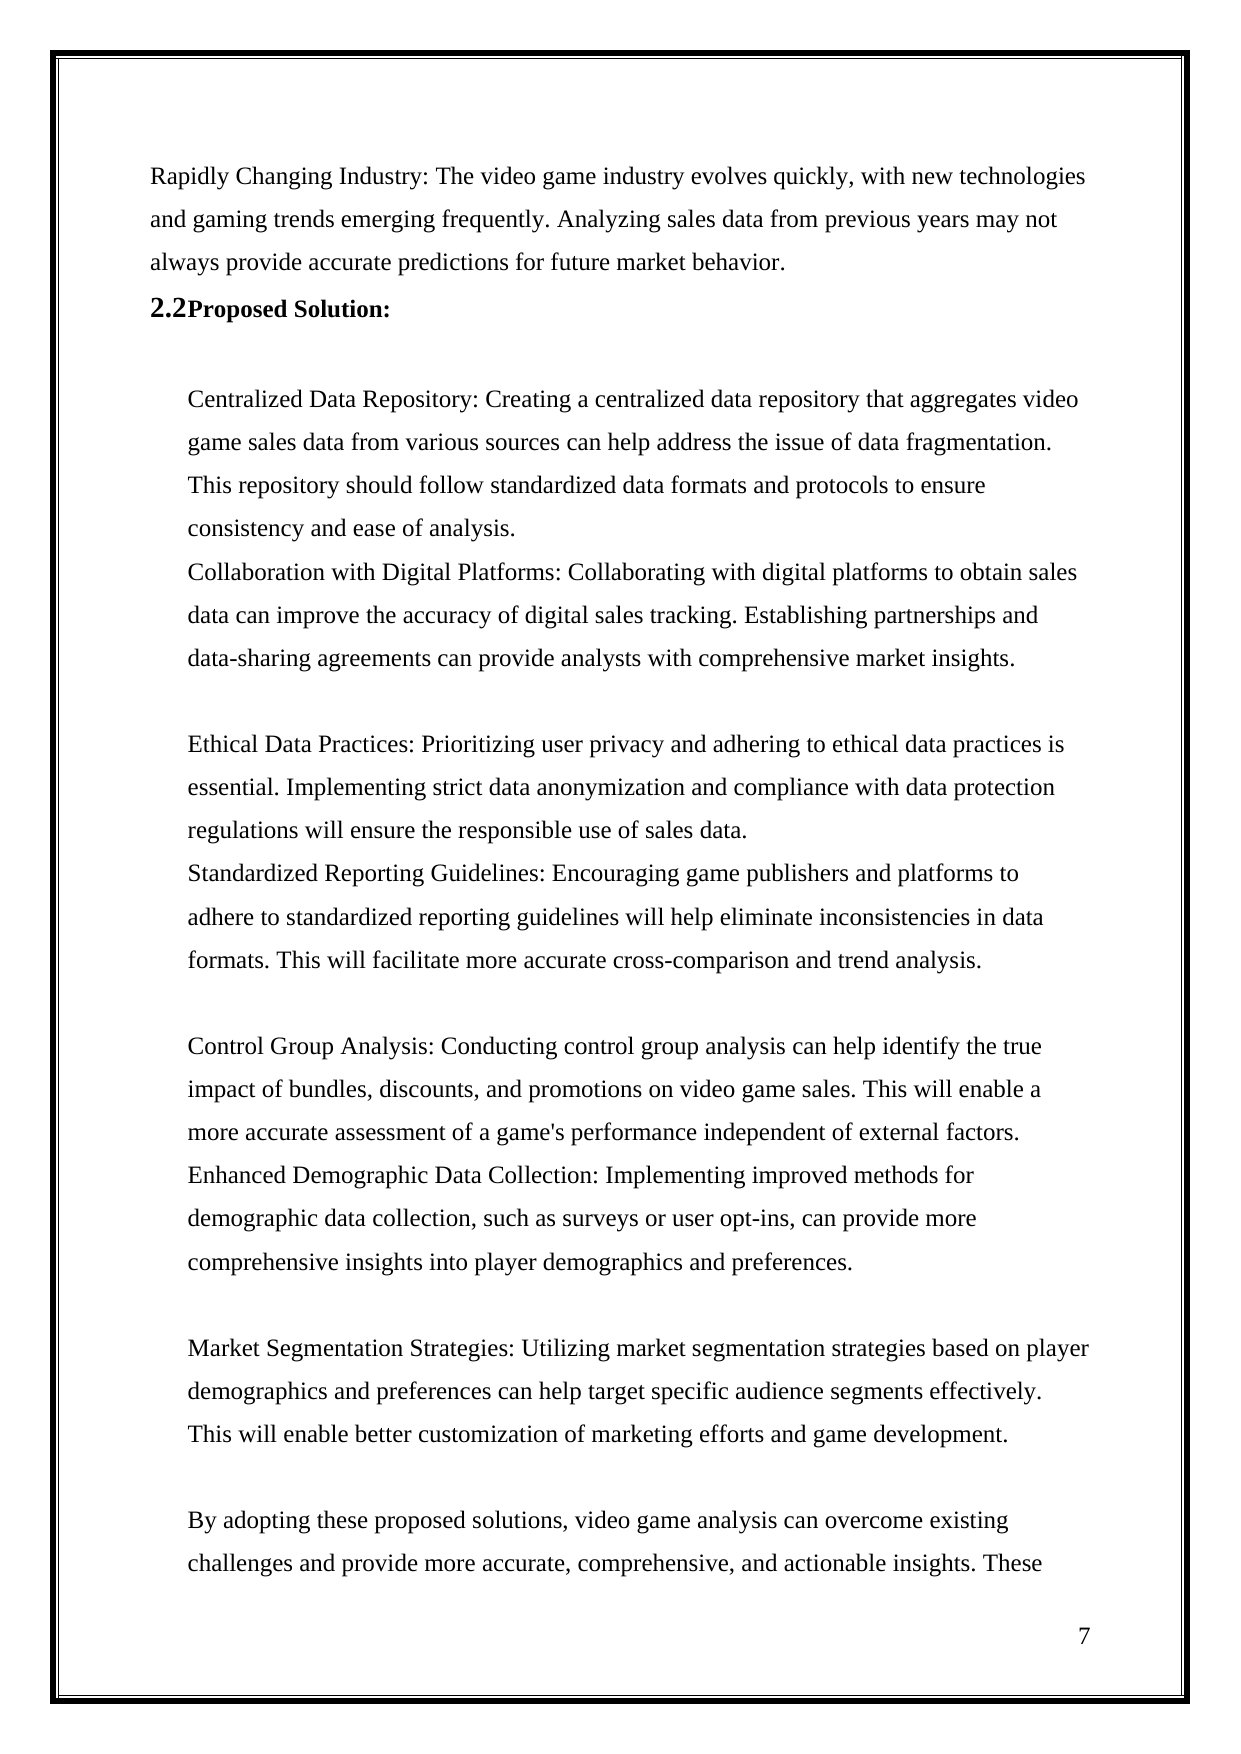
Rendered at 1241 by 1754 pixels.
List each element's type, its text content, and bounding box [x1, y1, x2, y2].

list Ethical Data Practices: Prioritizing user privacy and adhering to ethical data practices is essential. Implementing strict data anonymization and compliance with data protection regulations will ensure the responsible use of sales data. [187, 729, 1090, 844]
text Rapidly Changing Industry: The video game industry evolves quickly, with new technologies and gaming trends emerging frequently. Analyzing sales data from previous years may not always provide accurate predictions for future market behavior. [150, 161, 1090, 276]
list Proposed Solution: [150, 291, 1090, 324]
list Control Group Analysis: Conducting control group analysis can help identify the true impact of bundles, discounts, and promotions on video game sales. This will enable a more accurate assessment of a game's performance independent of external factors. [187, 1031, 1090, 1146]
list Market Segmentation Strategies: Utilizing market segmentation strategies based on player demographics and preferences can help target specific audience segments effectively. This will enable better customization of marketing efforts and game development. [187, 1333, 1090, 1448]
list Standardized Reporting Guidelines: Encouraging game publishers and platforms to adhere to standardized reporting guidelines will help eliminate inconsistencies in data formats. This will facilitate more accurate cross-comparison and trend analysis. [187, 858, 1090, 973]
list Centralized Data Repository: Creating a centralized data repository that aggregates video game sales data from various sources can help address the issue of data fragmentation. This repository should follow standardized data formats and protocols to ensure consistency and ease of analysis. [187, 384, 1090, 542]
list Enhanced Demographic Data Collection: Implementing improved methods for demographic data collection, such as surveys or user opt-ins, can provide more comprehensive insights into player demographics and preferences. [187, 1160, 1090, 1275]
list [187, 1505, 1090, 1577]
list Collaboration with Digital Platforms: Collaborating with digital platforms to obtain sales data can improve the accuracy of digital sales tracking. Establishing partnerships and data-sharing agreements can provide analysts with comprehensive market insights. [187, 557, 1090, 672]
